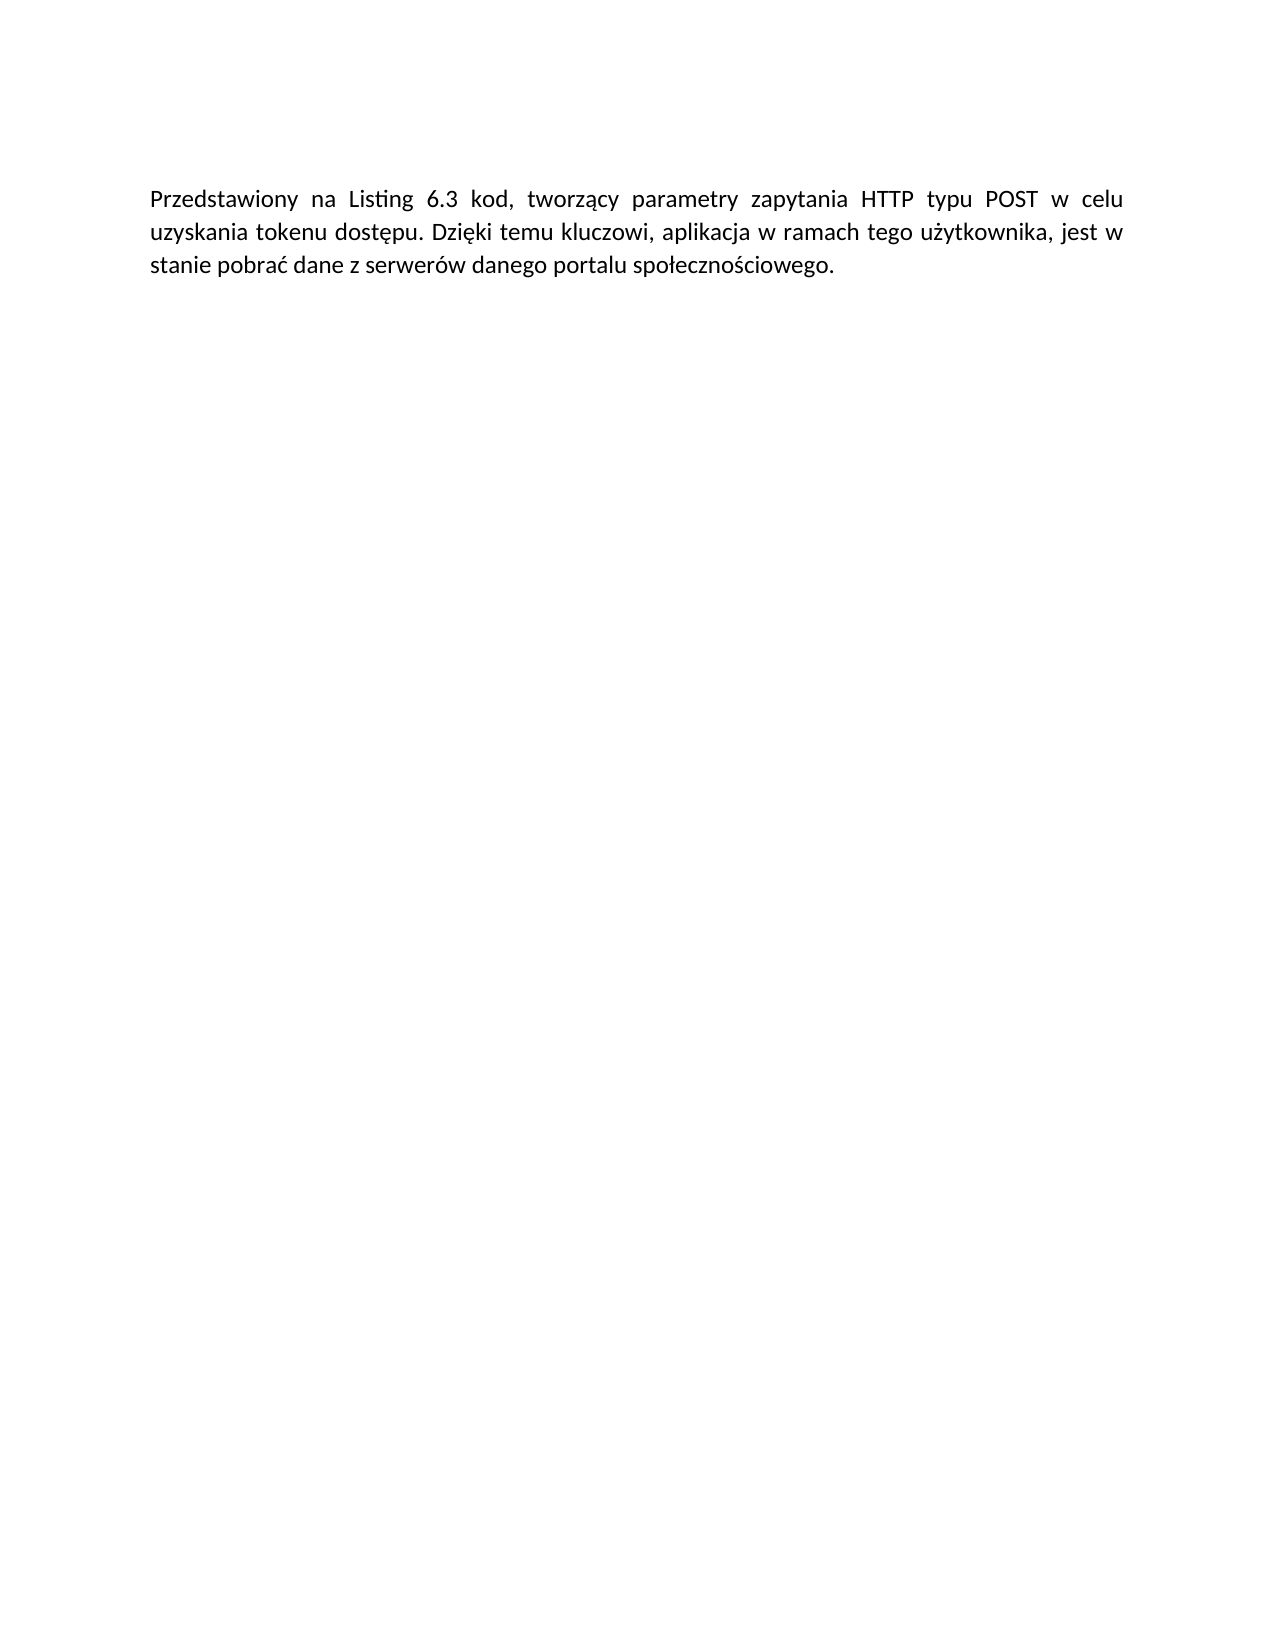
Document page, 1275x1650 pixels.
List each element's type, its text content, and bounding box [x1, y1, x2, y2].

text Przedstawiony na Listing 6.3 kod, tworzący parametry zapytania HTTP typu POST w celu uzyskania tokenu dostępu. Dzięki temu kluczowi, aplikacja w ramach tego użytkownika, jest w stanie pobrać dane z serwerów danego portalu społecznościowego. [150, 183, 1125, 279]
